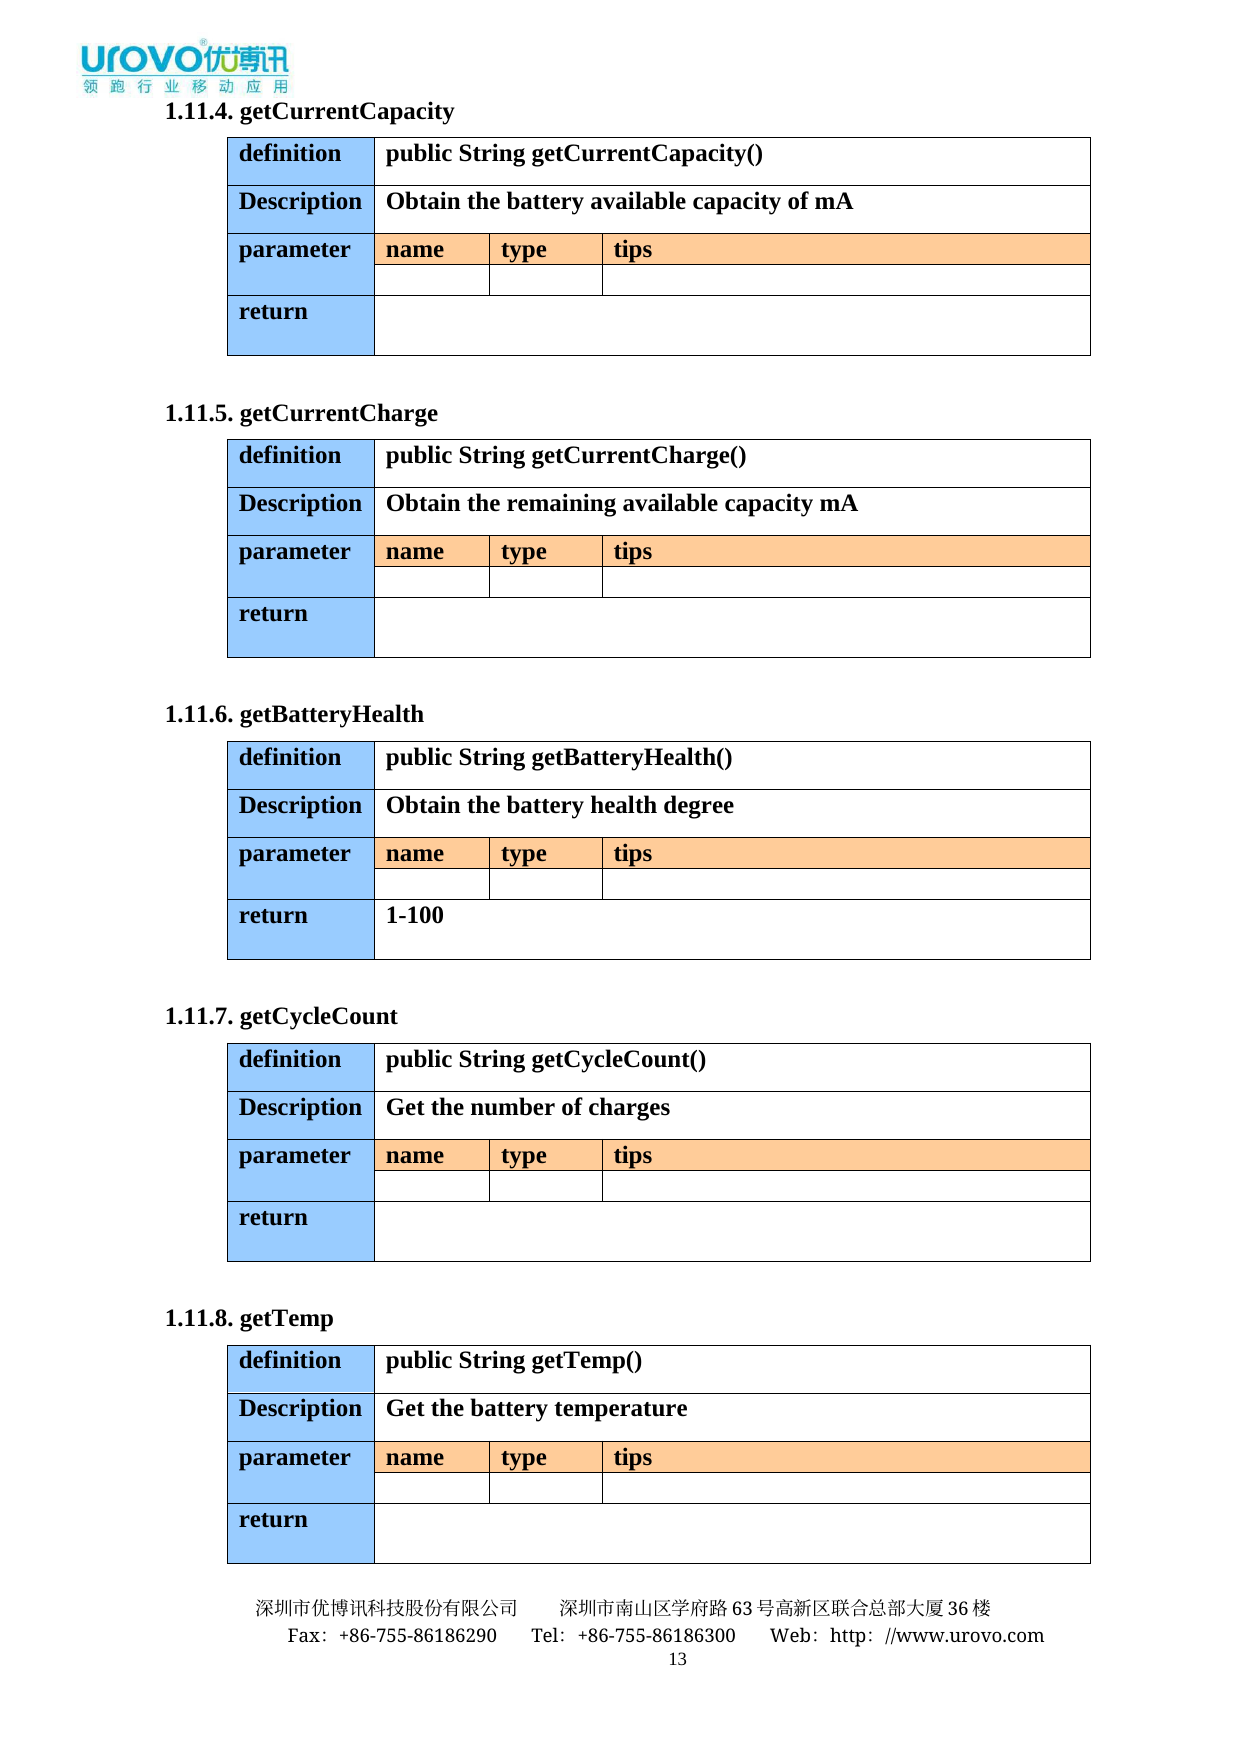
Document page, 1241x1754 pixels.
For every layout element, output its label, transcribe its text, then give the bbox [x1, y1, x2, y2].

table_cell [603, 1473, 1090, 1503]
table_header public String getCurrentCapacity() [375, 138, 1090, 185]
subtitle getTemp [164, 1303, 1153, 1332]
table_cell return [228, 296, 374, 355]
table_cell [490, 1473, 602, 1503]
table_header public String getCurrentCharge() [375, 440, 1090, 487]
table_cell return [228, 900, 374, 959]
table_cell Obtain the remaining available capacity mA [375, 488, 1090, 535]
table_cell Obtain the battery health degree [375, 790, 1090, 837]
table_cell tips [603, 1140, 1090, 1170]
table_cell 1-100 [375, 900, 1090, 959]
table_cell name [375, 1140, 489, 1170]
table_cell [603, 567, 1090, 597]
table_cell name [375, 1442, 489, 1472]
table_header definition [228, 1346, 374, 1392]
table_cell Description [228, 488, 374, 535]
table_cell type [490, 234, 602, 264]
table_cell [490, 567, 602, 597]
table_cell Description [228, 1092, 374, 1139]
table_header public String getTemp() [375, 1346, 1090, 1392]
subtitle getCurrentCharge [164, 398, 1153, 426]
table_header definition [228, 440, 374, 487]
table_cell return [228, 598, 374, 657]
table_cell type [490, 1140, 602, 1170]
picture [76, 32, 295, 98]
table_cell tips [603, 838, 1090, 868]
table_cell parameter [228, 1442, 374, 1503]
table_cell Get the number of charges [375, 1092, 1090, 1139]
table_cell tips [603, 1442, 1090, 1472]
table_cell [603, 869, 1090, 899]
table_header definition [228, 1044, 374, 1091]
table_cell [375, 265, 489, 295]
subtitle getCycleCount [164, 1001, 1153, 1030]
table_cell type [490, 1442, 602, 1472]
table_cell tips [603, 536, 1090, 566]
table_cell tips [603, 234, 1090, 264]
table_cell [375, 1473, 489, 1503]
table_cell [375, 1202, 1090, 1261]
table_cell [375, 567, 489, 597]
table_cell [490, 265, 602, 295]
table_cell [375, 1171, 489, 1201]
table_cell return [228, 1202, 374, 1261]
table_cell parameter [228, 838, 374, 899]
table_cell [603, 1171, 1090, 1201]
table_cell [375, 598, 1090, 657]
table_cell parameter [228, 1140, 374, 1201]
table_cell Description [228, 186, 374, 233]
table_cell type [490, 838, 602, 868]
table_cell Get the battery temperature [375, 1394, 1090, 1441]
table_cell type [490, 536, 602, 566]
table_cell Description [228, 790, 374, 837]
table_cell name [375, 234, 489, 264]
table_cell name [375, 536, 489, 566]
table_cell [375, 1504, 1090, 1563]
table_cell [490, 1171, 602, 1201]
table_cell [375, 296, 1090, 355]
table_header definition [228, 138, 374, 185]
table_cell parameter [228, 536, 374, 597]
table_header public String getBatteryHealth() [375, 742, 1090, 789]
table_cell [375, 869, 489, 899]
subtitle getCurrentCapacity [164, 96, 1153, 124]
table_header public String getCycleCount() [375, 1044, 1090, 1091]
table_header definition [228, 742, 374, 789]
table_cell return [228, 1504, 374, 1563]
table_cell Description [228, 1394, 374, 1441]
subtitle getBatteryHealth [164, 699, 1153, 728]
table_cell [490, 869, 602, 899]
table_cell name [375, 838, 489, 868]
table_cell Obtain the battery available capacity of mA [375, 186, 1090, 233]
table_cell [603, 265, 1090, 295]
table_cell parameter [228, 234, 374, 295]
